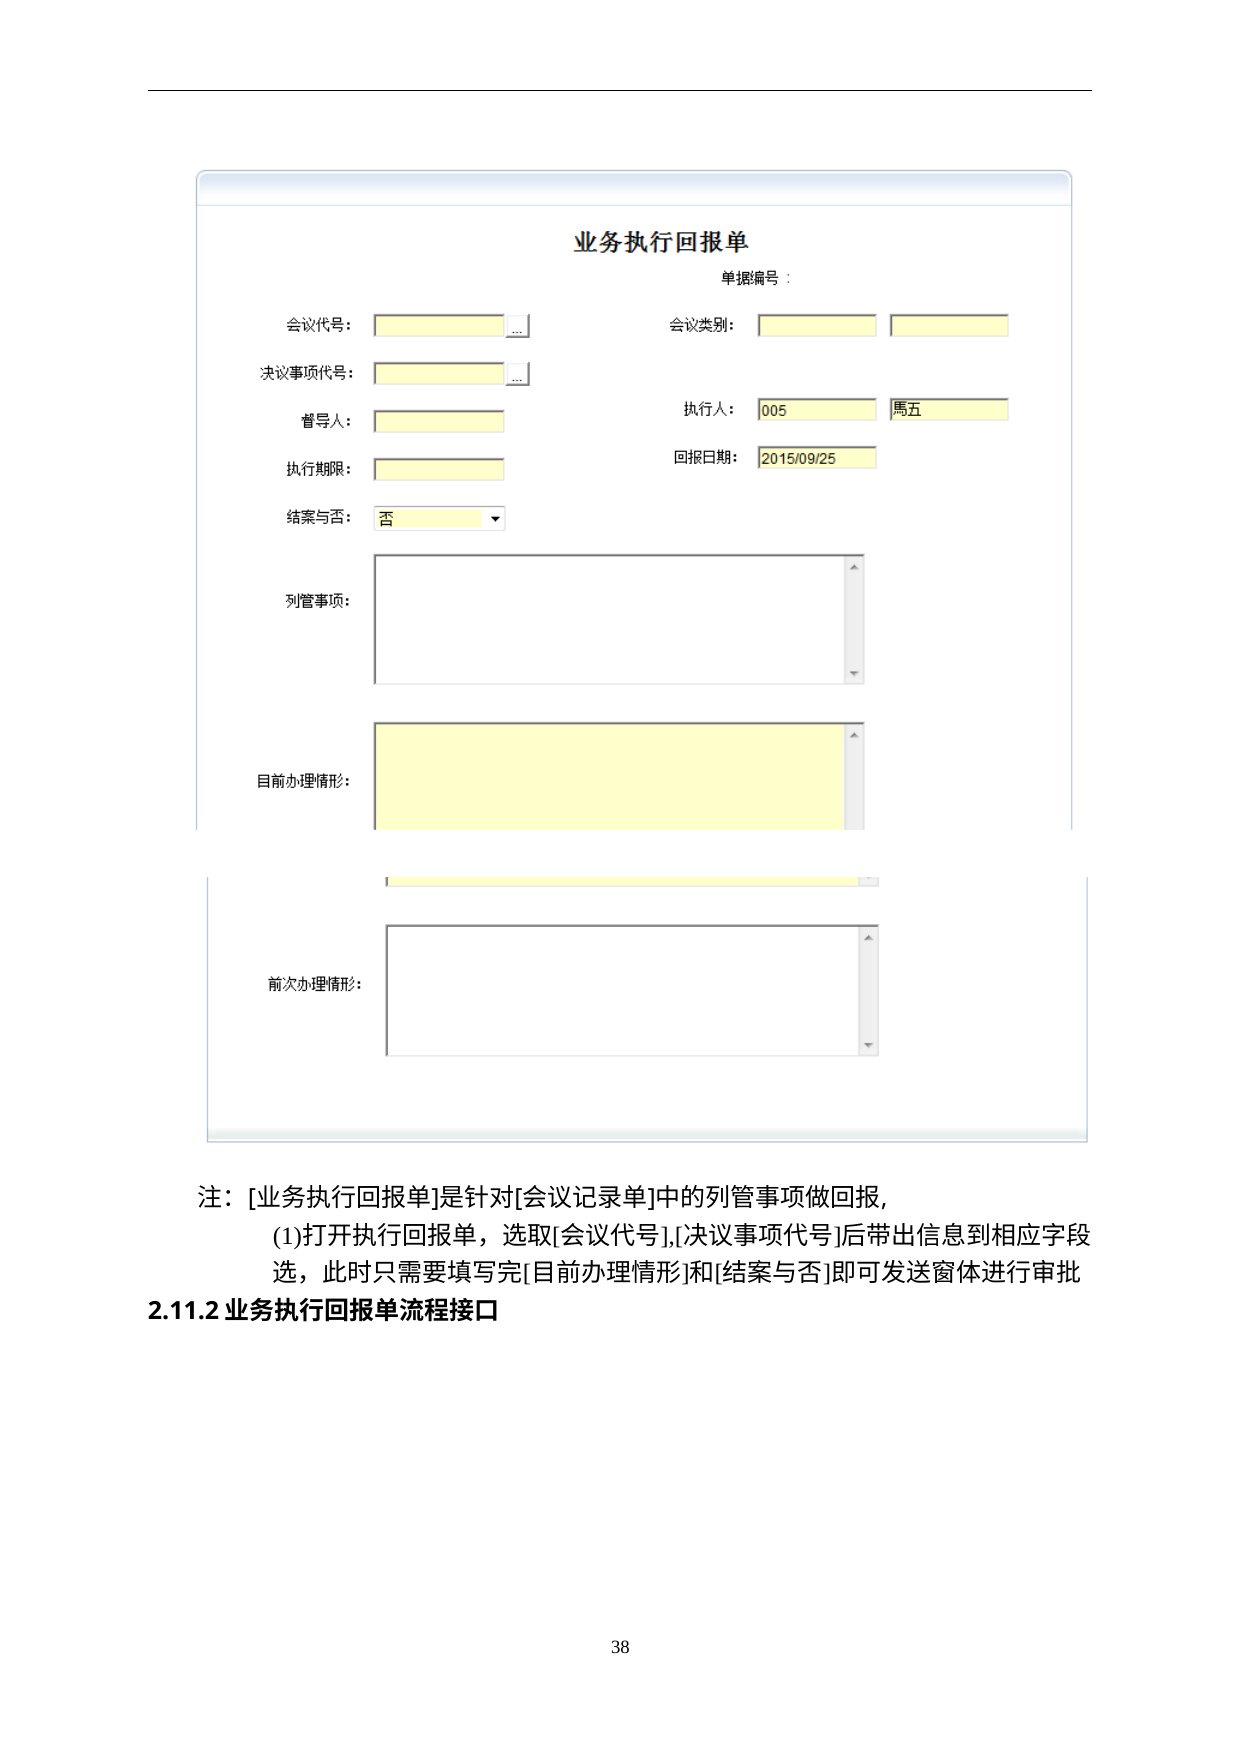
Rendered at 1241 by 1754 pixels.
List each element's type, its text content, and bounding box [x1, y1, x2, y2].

picture [160, 164, 1105, 842]
list (1)打开执行回报单，选取[会议代号],[决议事项代号]后带出信息到相应字段选，此时只需要填写完[目前办理情形]和[结案与否]即可发送窗体进行审批 [273, 1214, 1092, 1289]
picture [172, 877, 1118, 1156]
text 2.11.2业务执行回报单流程接口 [148, 1289, 1092, 1327]
text 注：[业务执行回报单]是针对[会议记录单]中的列管事项做回报, [148, 1177, 1092, 1214]
